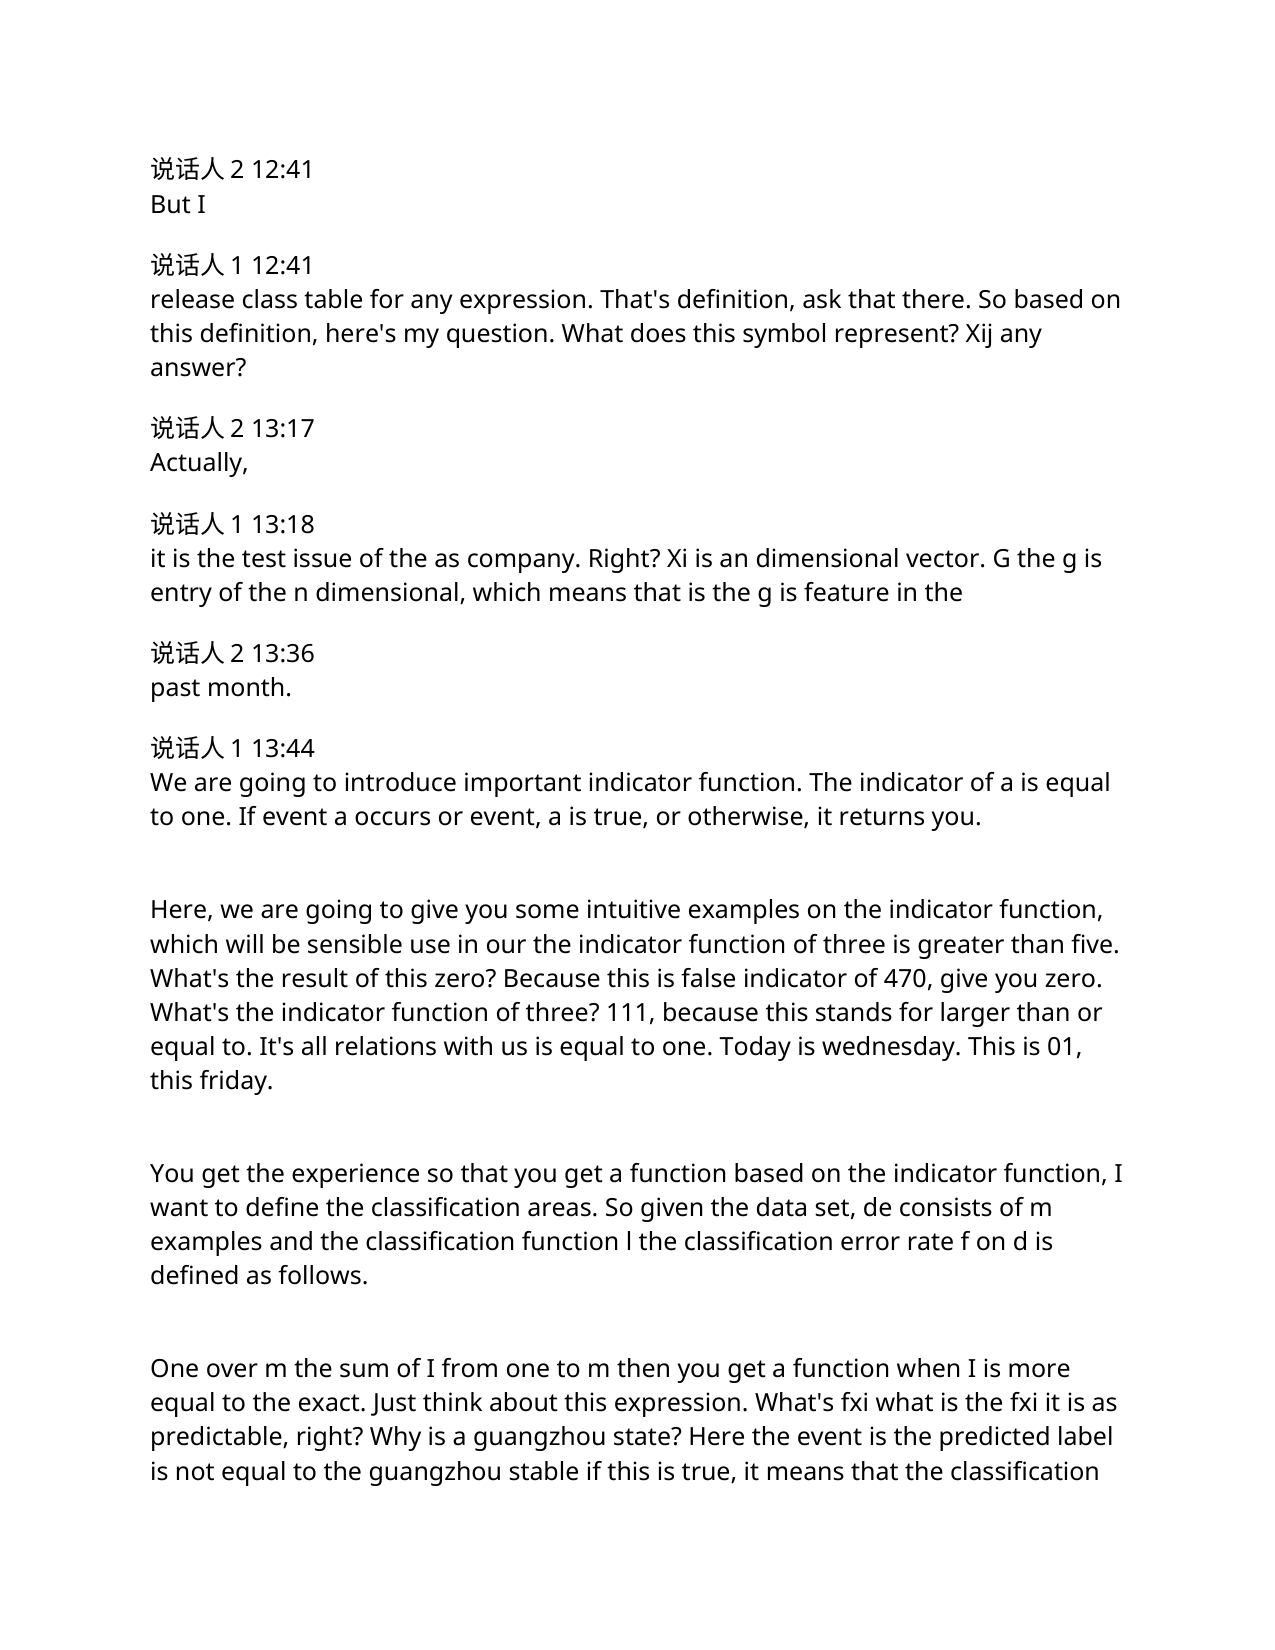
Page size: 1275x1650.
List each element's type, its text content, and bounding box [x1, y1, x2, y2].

text Here, we are going to give you some intuitive examples on the indicator function, which will be sensible use in our the indicator function of three is greater than five. What's the result of this zero? Because this is false indicator of 470, give you zero. What's the indicator function of three? 111, because this stands for larger than or equal to. It's all relations with us is equal to one. Today is wednesday. This is 01, this friday. [150, 858, 1125, 1097]
text 说话人2 12:41 But I [150, 150, 1125, 220]
text 说话人1 12:41 release class table for any expression. That's definition, ask that there. So based on this definition, here's my question. What does this symbol represent? Xij any answer? [150, 245, 1125, 384]
text You get the experience so that you get a function based on the indicator function, I want to define the classification areas. So given the data set, de consists of m examples and the classification function l the classification error rate f on d is defined as follows. [150, 1122, 1125, 1292]
text 说话人1 13:18 it is the test issue of the as company. Right? Xi is an dimensional vector. G the g is entry of the n dimensional, which means that is the g is feature in the [150, 504, 1125, 608]
text 说话人2 13:36 past month. [150, 633, 1125, 704]
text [150, 1317, 1125, 1487]
text 说话人2 13:17 Actually, [150, 409, 1125, 479]
text 说话人1 13:44 We are going to introduce important indicator function. The indicator of a is equal to one. If event a occurs or event, a is true, or otherwise, it returns you. [150, 729, 1125, 833]
